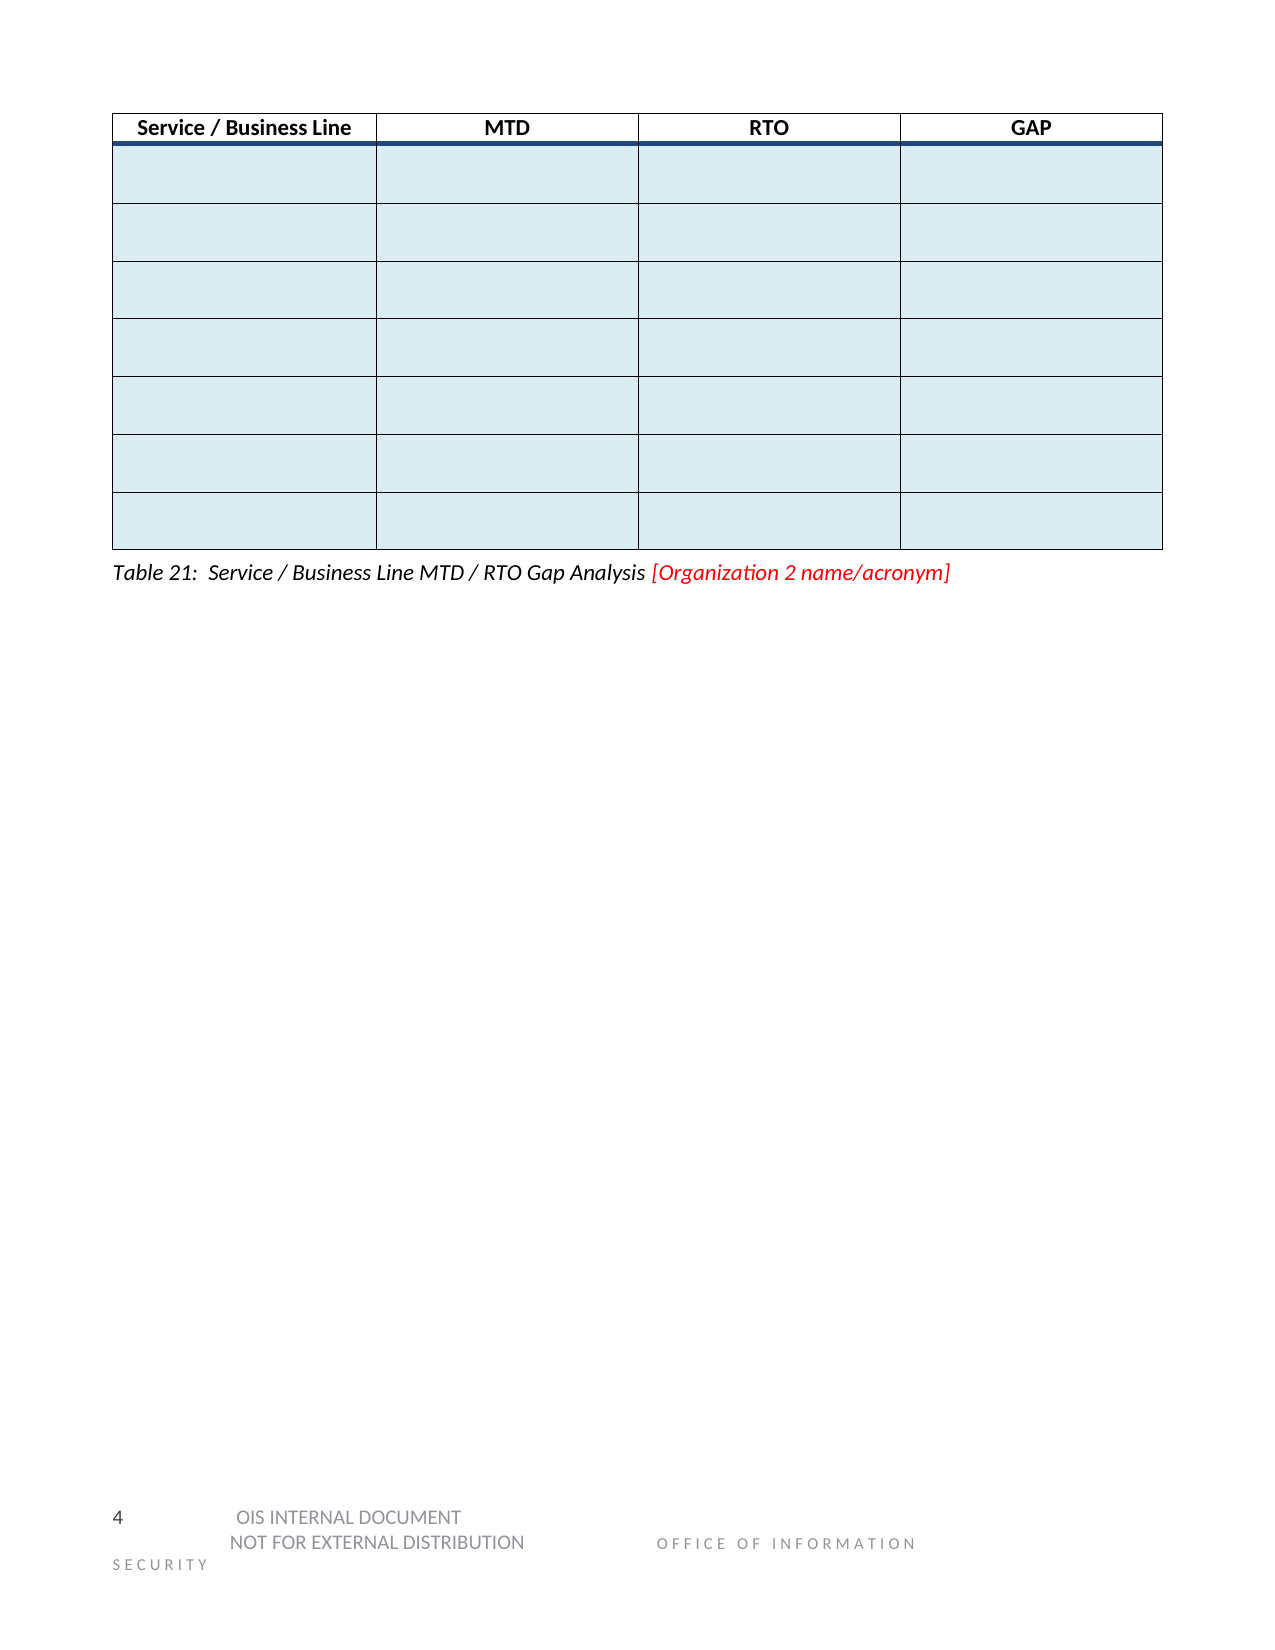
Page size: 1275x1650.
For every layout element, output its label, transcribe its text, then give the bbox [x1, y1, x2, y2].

table_cell [901, 262, 1162, 318]
table_cell [901, 377, 1162, 434]
text Table 21: Service / Business Line MTD / RTO Gap Analysis [Organization 2 name/acronym] [112, 557, 1162, 586]
table_cell [901, 146, 1162, 203]
table_header MTD [377, 114, 638, 141]
table_cell [901, 204, 1162, 261]
table_cell [901, 435, 1162, 491]
table_cell [113, 435, 376, 491]
table_header GAP [901, 114, 1162, 141]
table_header Service / Business Line [113, 114, 376, 141]
table_cell [639, 435, 900, 491]
table_cell [639, 493, 900, 549]
table_cell [639, 204, 900, 261]
table_cell [639, 146, 900, 203]
table_cell [377, 377, 638, 434]
table_cell [113, 204, 376, 261]
table_cell [639, 262, 900, 318]
table_cell [377, 435, 638, 491]
table_cell [377, 493, 638, 549]
table_cell [639, 319, 900, 376]
table_cell [901, 319, 1162, 376]
table_cell [113, 319, 376, 376]
table_cell [113, 262, 376, 318]
table_cell [113, 493, 376, 549]
table_cell [639, 377, 900, 434]
table_cell [113, 377, 376, 434]
table_cell [113, 146, 376, 203]
table_cell [377, 262, 638, 318]
table_header RTO [639, 114, 900, 141]
table_cell [377, 204, 638, 261]
table_cell [901, 493, 1162, 549]
table_cell [377, 319, 638, 376]
table_cell [377, 146, 638, 203]
